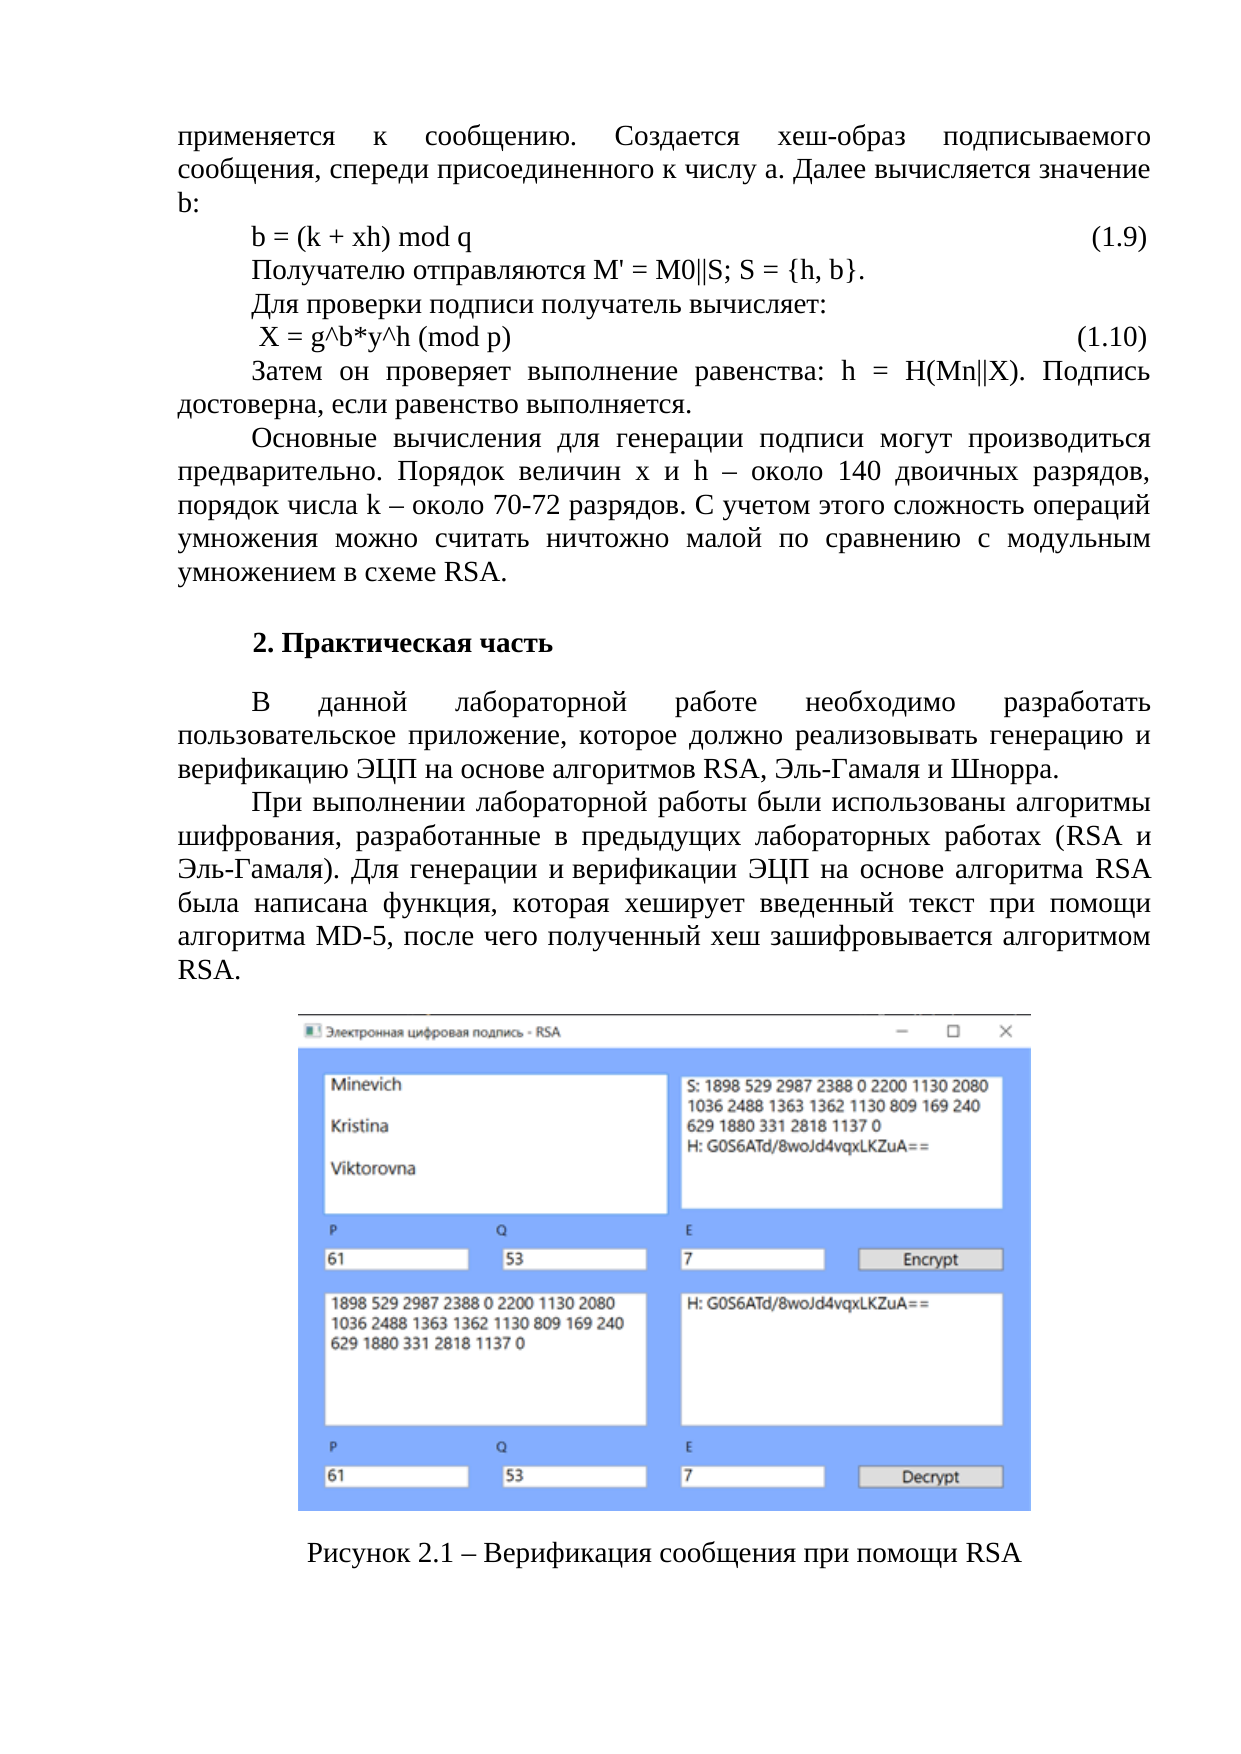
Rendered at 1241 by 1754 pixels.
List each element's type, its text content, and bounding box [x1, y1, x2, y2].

text При выполнении лабораторной работы были использованы алгоритмы шифрования, разработанные в предыдущих лабораторных работах (RSA и Эль-Гамаля). Для генерации и верификации ЭЦП на основе алгоритма RSA была написана функция, которая хеширует введенный текст при помощи алгоритма MD-5, после чего полученный хеш зашифровывается алгоритмом RSA. [177, 784, 1152, 986]
text Получателю отправляются М' = М0||S; S = {h, b}. [177, 252, 1152, 286]
text Основные вычисления для генерации подписи могут производиться предварительно. Порядок величин х и h – около 140 двоичных разрядов, порядок числа k – около 70-72 разрядов. С учетом этого сложность операций умножения можно считать ничтожно малой по сравнению с модульным умножением в схеме RSA. [177, 420, 1152, 588]
text Для проверки подписи получатель вычисляет: [177, 286, 1152, 319]
text Х = g^b*y^h (mod p) (1.10) [177, 319, 1152, 353]
picture [298, 1014, 1031, 1511]
text Затем он проверяет выполнение равенства: h = Н(Mn||Х). Подпись достоверна, если равенство выполняется. [177, 353, 1152, 420]
text b = (k + xh) mod q (1.9) [177, 219, 1152, 252]
text В данной лабораторной работе необходимо разработать пользовательское приложение, которое должно реализовывать генерацию и верификацию ЭЦП на основе алгоритмов RSA, Эль-Гамаля и Шнорра. [177, 684, 1152, 784]
list Практическая часть [177, 625, 1152, 659]
text Рисунок 2.1 – Верификация сообщения при помощи RSA [177, 1536, 1152, 1569]
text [177, 118, 1152, 219]
